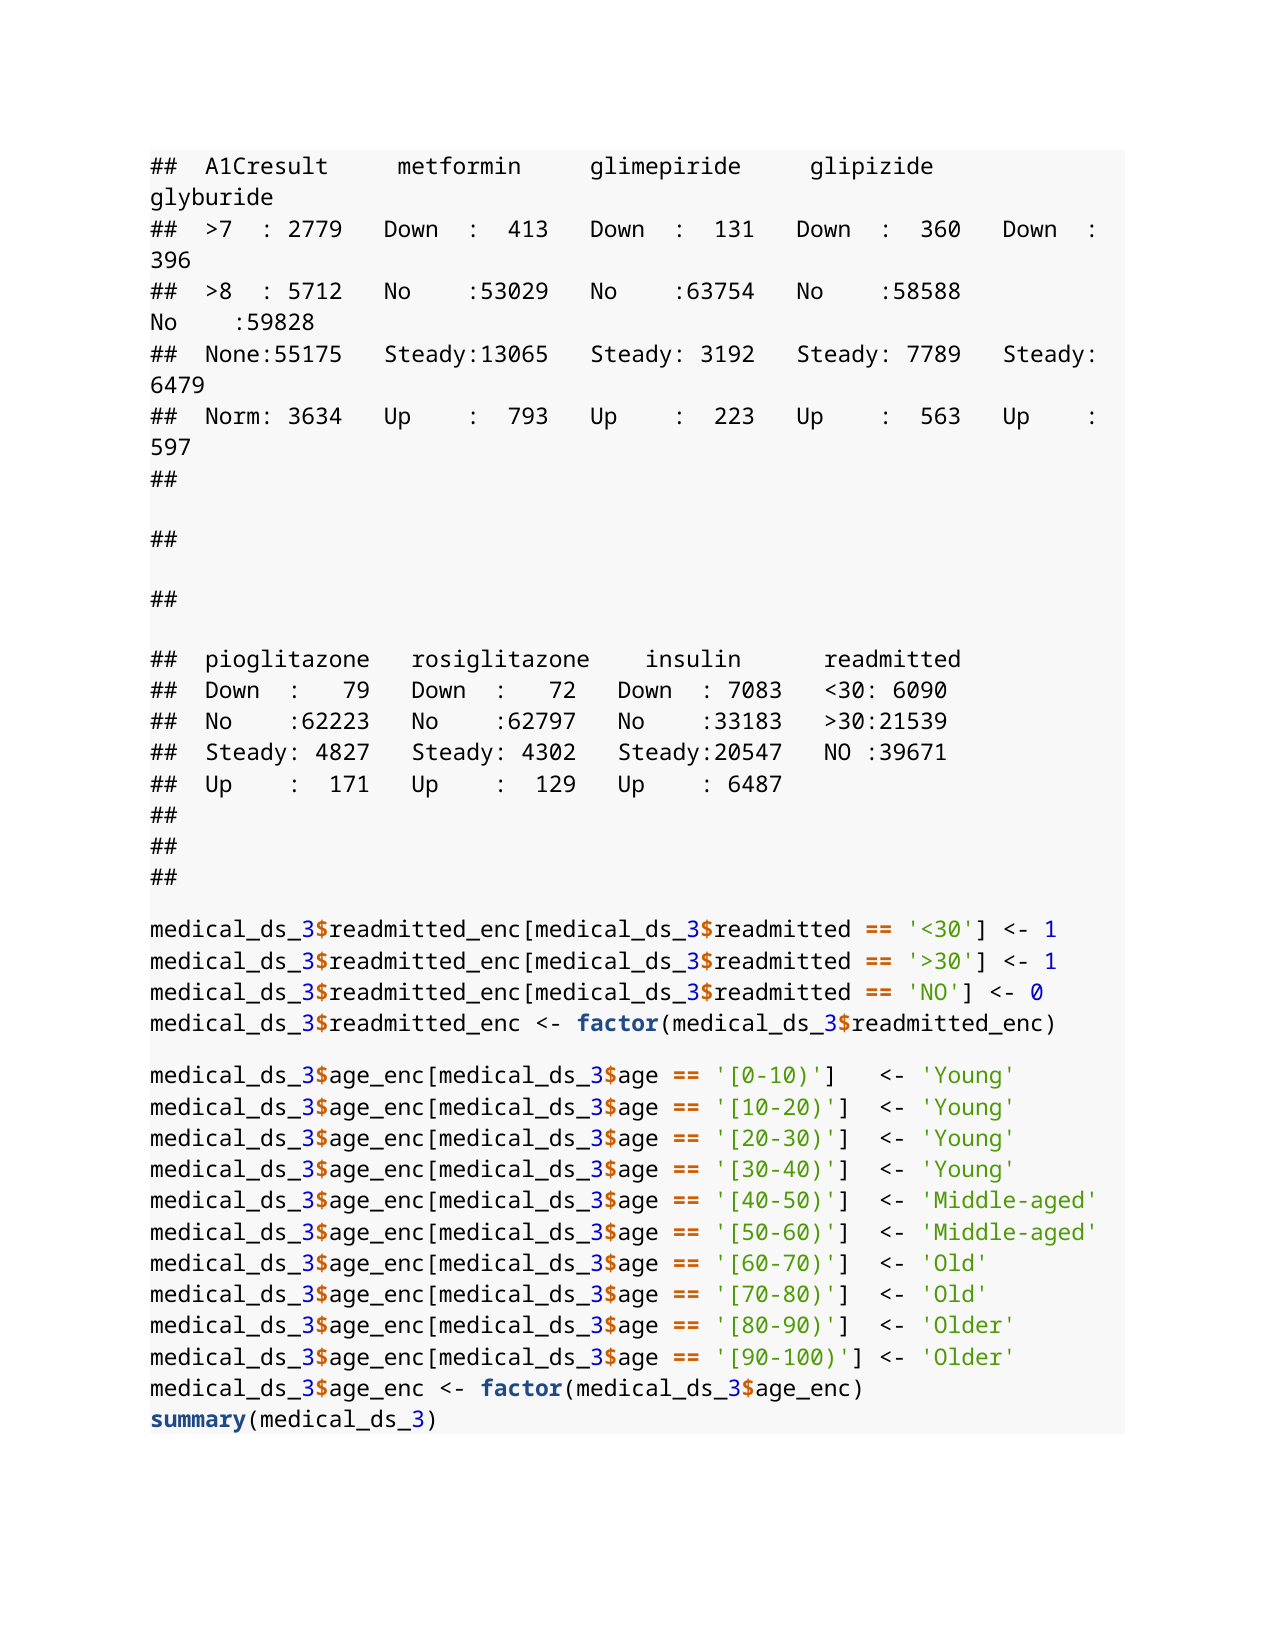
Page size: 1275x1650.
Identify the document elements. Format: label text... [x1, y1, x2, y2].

text medical_ds_3$readmitted_enc[medical_ds_3$readmitted == '<30'] <- 1 medical_ds_3$readmitted_enc[medical_ds_3$readmitted == '>30'] <- 1 medical_ds_3$readmitted_enc[medical_ds_3$readmitted == 'NO'] <- 0 medical_ds_3$readmitted_enc <- factor(medical_ds_3$readmitted_enc) [150, 913, 1125, 1038]
text medical_ds_3$age_enc[medical_ds_3$age == '[0-10)'] <- 'Young' medical_ds_3$age_enc[medical_ds_3$age == '[10-20)'] <- 'Young' medical_ds_3$age_enc[medical_ds_3$age == '[20-30)'] <- 'Young' medical_ds_3$age_enc[medical_ds_3$age == '[30-40)'] <- 'Young' medical_ds_3$age_enc[medical_ds_3$age == '[40-50)'] <- 'Middle-aged' medical_ds_3$age_enc[medical_ds_3$age == '[50-60)'] <- 'Middle-aged' medical_ds_3$age_enc[medical_ds_3$age == '[60-70)'] <- 'Old' medical_ds_3$age_enc[medical_ds_3$age == '[70-80)'] <- 'Old' medical_ds_3$age_enc[medical_ds_3$age == '[80-90)'] <- 'Older' medical_ds_3$age_enc[medical_ds_3$age == '[90-100)'] <- 'Older' medical_ds_3$age_enc <- factor(medical_ds_3$age_enc) summary(medical_ds_3) [439, 1059, 1125, 1434]
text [150, 150, 1125, 892]
